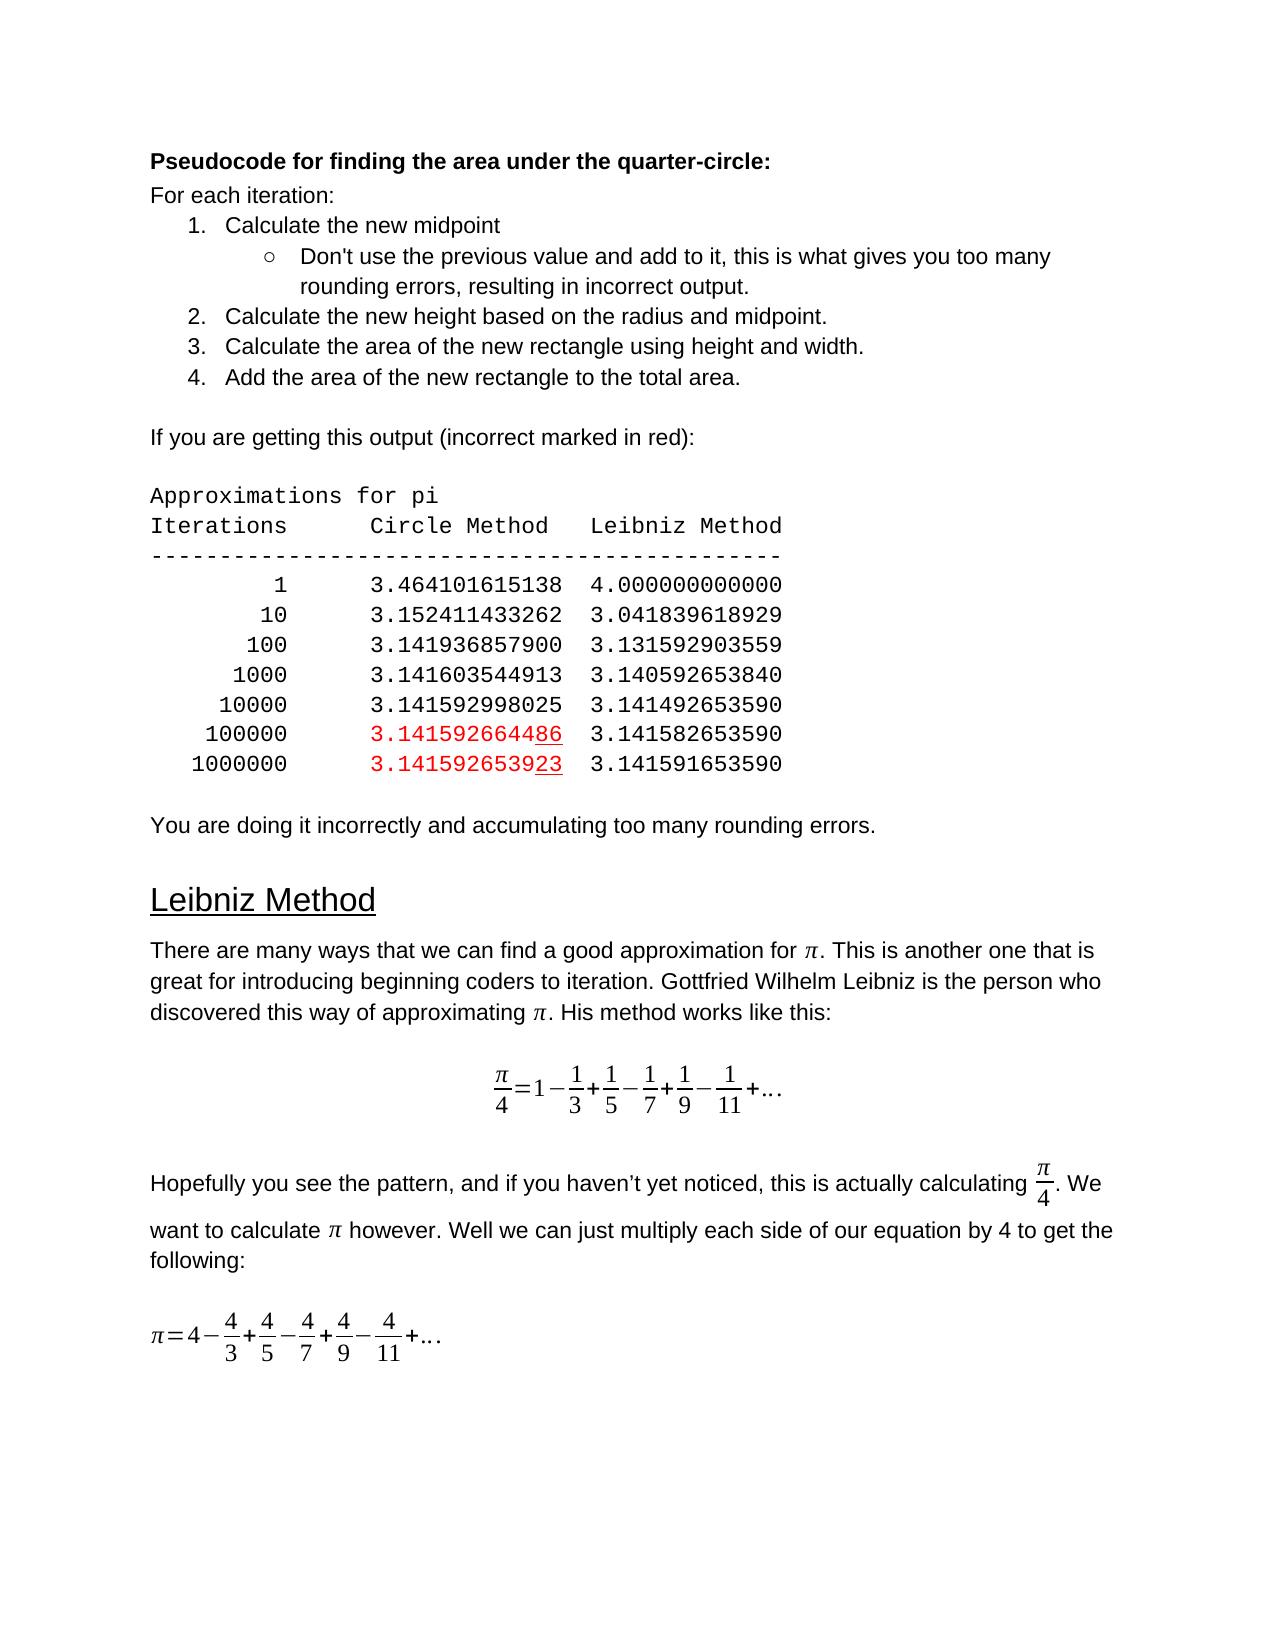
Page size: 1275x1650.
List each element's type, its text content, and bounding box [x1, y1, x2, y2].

text There are many ways that we can find a good approximation for . This is another one that is great for introducing beginning coders to iteration. Gottfried Wilhelm Leibniz is the person who discovered this way of approximating . His method works like this: [150, 937, 1125, 1026]
list Don't use the previous value and add to it, this is what gives you too many rounding errors, resulting in incorrect output. [262, 243, 1125, 299]
text Hopefully you see the pattern, and if you haven’t yet noticed, this is actually calculating . We want to calculate however. Well we can just multiply each side of our equation by 4 to get the following: [150, 1153, 1125, 1274]
subtitle Leibniz Method [150, 880, 1125, 919]
list Calculate the new midpoint [187, 212, 1125, 239]
list Calculate the new height based on the radius and midpoint. [187, 303, 1125, 329]
subtitle Pseudocode for finding the area under the quarter-circle: [150, 150, 1125, 174]
list Calculate the area of the new rectangle using height and width. [187, 333, 1125, 360]
text If you are getting this output (incorrect marked in red): [150, 424, 1125, 450]
list Add the area of the new rectangle to the total area. [187, 363, 1125, 390]
text Approximations for pi Iterations Circle Method Leibniz Method ---------------------------------------------- 1 3.464101615138 4.000000000000 10 3.152411433262 3.041839618929 100 3.141936857900 3.131592903559 1000 3.141603544913 3.140592653840 10000 3.141592998025 3.141492653590 100000 3.141592664486 3.141582653590 1000000 3.141592653923 3.141591653590 [150, 484, 1125, 809]
text For each iteration: [150, 182, 1125, 209]
text You are doing it incorrectly and accumulating too many rounding errors. [150, 812, 1125, 839]
